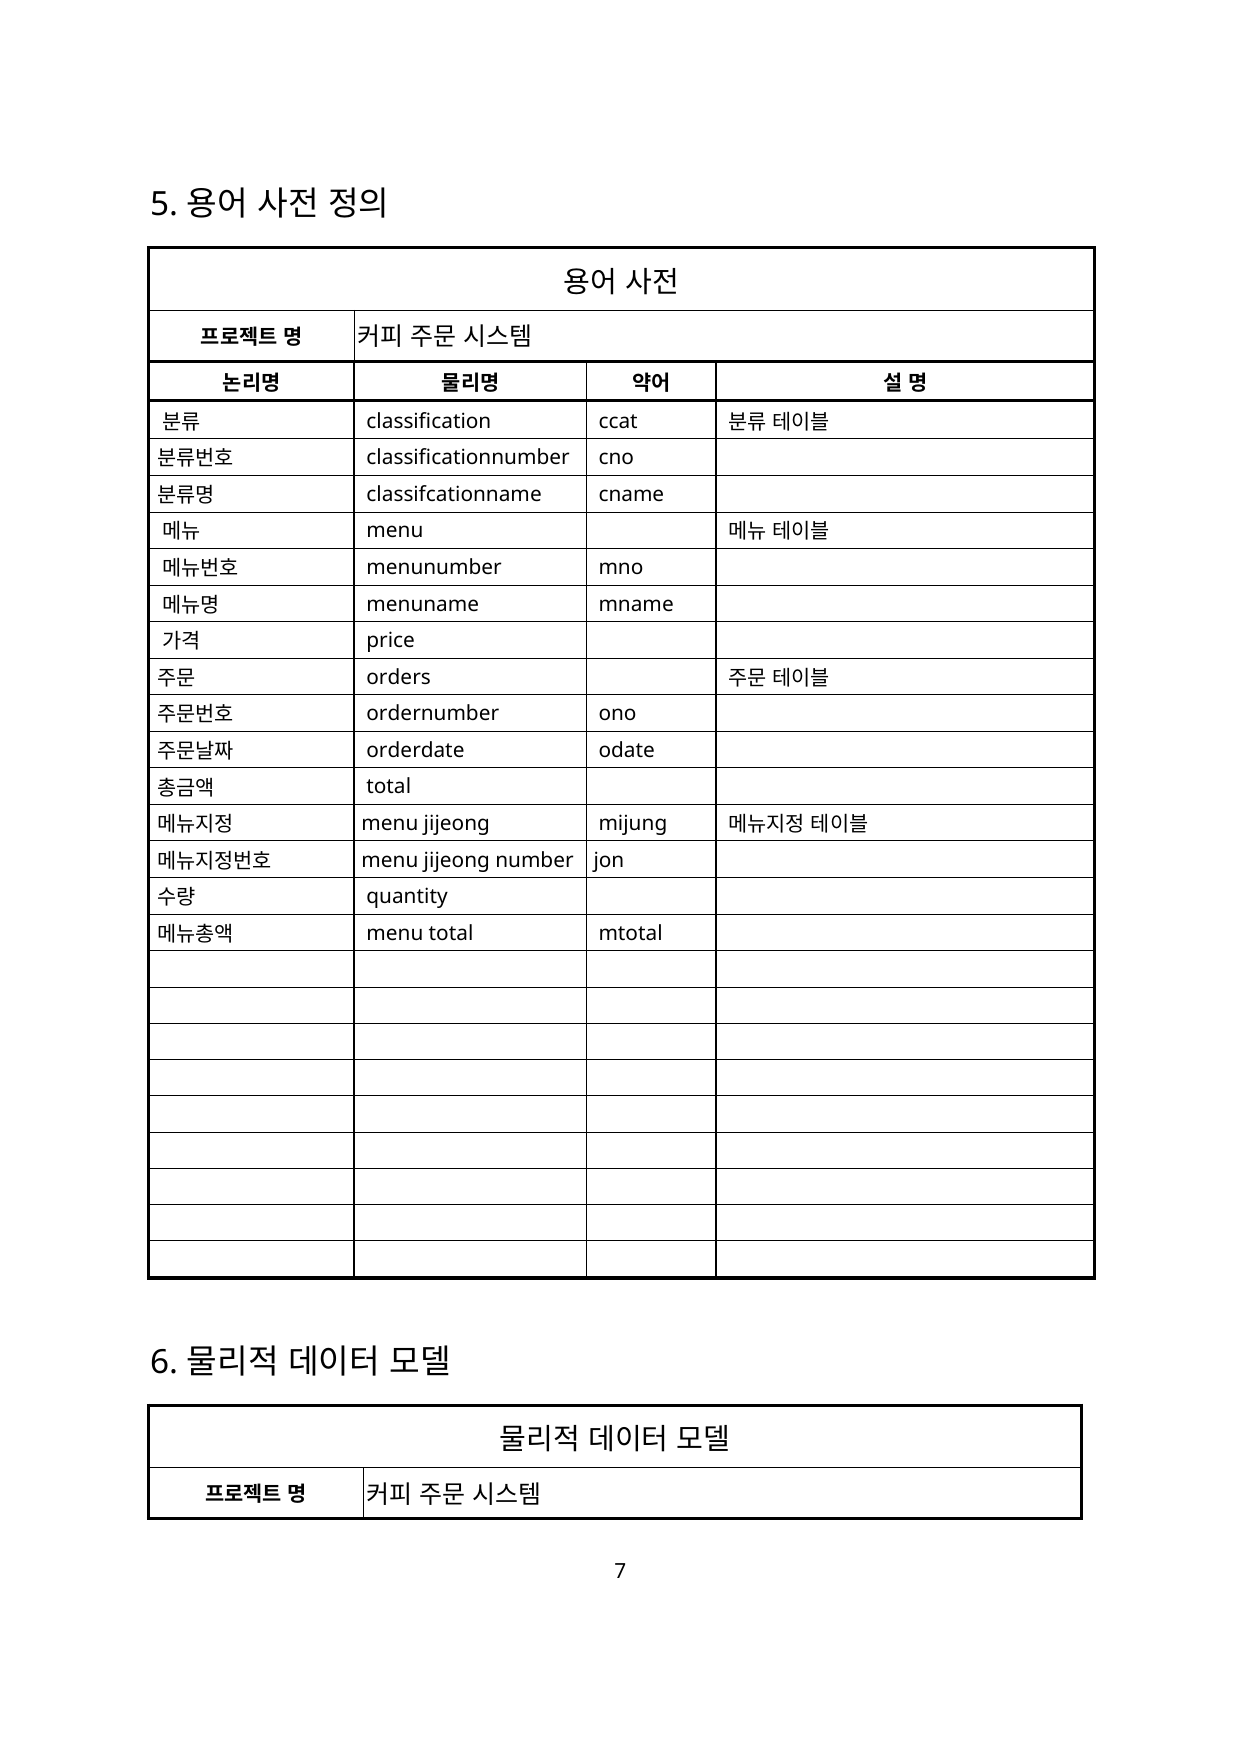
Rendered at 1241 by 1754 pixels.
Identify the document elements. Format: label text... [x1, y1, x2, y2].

table_cell [150, 988, 353, 1023]
table_cell [355, 1060, 586, 1095]
table_cell 분류 테이블 [717, 402, 1093, 438]
table_cell [717, 1169, 1093, 1204]
table_cell [587, 1241, 715, 1276]
table_cell 메뉴 [150, 513, 353, 548]
table_cell 메뉴 테이블 [717, 513, 1093, 548]
table_cell 총금액 [150, 768, 353, 804]
table_cell [587, 1024, 715, 1059]
table_cell 분류 [150, 402, 353, 438]
table_cell [587, 1133, 715, 1168]
table_cell 분류번호 [150, 439, 353, 475]
table_cell ono [587, 695, 715, 731]
table_cell odate [587, 732, 715, 767]
table_cell [587, 622, 715, 658]
table_cell 설 명 [717, 363, 1093, 399]
table_cell cno [587, 439, 715, 475]
table_cell [717, 841, 1093, 877]
table_cell 수량 [150, 878, 353, 913]
table_cell [717, 695, 1093, 731]
table_cell [717, 1205, 1093, 1240]
table_cell [717, 768, 1093, 804]
table_cell [587, 878, 715, 913]
subtitle 6. 물리적 데이터 모델 [150, 1334, 1090, 1383]
table_cell 메뉴지정 [150, 805, 353, 840]
table_cell 약어 [587, 363, 715, 399]
table_cell [355, 951, 586, 986]
table_cell [355, 1205, 586, 1240]
table_cell [717, 476, 1093, 511]
table_cell [717, 732, 1093, 767]
table_cell classifcationname [355, 476, 586, 511]
table_cell [587, 1096, 715, 1131]
table_cell [717, 586, 1093, 621]
table_cell [587, 659, 715, 694]
table_cell [587, 951, 715, 986]
table_cell 프로젝트 명 [150, 311, 354, 360]
table_header 물리적 데이터 모델 [150, 1407, 1080, 1467]
table_cell total [355, 768, 586, 804]
table_cell [150, 1169, 353, 1204]
table_cell [717, 1024, 1093, 1059]
table_header 용어 사전 [150, 249, 1093, 310]
table_cell menu total [355, 915, 586, 950]
table_cell 프로젝트 명 [150, 1468, 363, 1517]
table_cell [150, 1096, 353, 1131]
table_cell 메뉴번호 [150, 549, 353, 584]
table_cell [587, 768, 715, 804]
table_cell classificationnumber [355, 439, 586, 475]
table_cell 가격 [150, 622, 353, 658]
table_cell [717, 1133, 1093, 1168]
table_cell 주문날짜 [150, 732, 353, 767]
table_cell mtotal [587, 915, 715, 950]
table_cell [150, 1205, 353, 1240]
table_cell [355, 1169, 586, 1204]
table_cell 메뉴총액 [150, 915, 353, 950]
table_cell 주문 테이블 [717, 659, 1093, 694]
table_cell [717, 988, 1093, 1023]
table_cell quantity [355, 878, 586, 913]
table_cell [717, 878, 1093, 913]
table_cell 메뉴지정번호 [150, 841, 353, 877]
table_cell 논리명 [150, 363, 353, 399]
table_cell mno [587, 549, 715, 584]
table_cell mijung [587, 805, 715, 840]
table_cell [355, 1133, 586, 1168]
table_cell 메뉴명 [150, 586, 353, 621]
table_cell [587, 1060, 715, 1095]
table_cell [355, 1241, 586, 1276]
table_cell orderdate [355, 732, 586, 767]
table_cell [150, 951, 353, 986]
table_cell orders [355, 659, 586, 694]
table_cell 메뉴지정 테이블 [717, 805, 1093, 840]
table_cell [355, 988, 586, 1023]
table_cell menu jijeong [355, 805, 586, 840]
table_cell [150, 1133, 353, 1168]
table_cell [717, 549, 1093, 584]
table_cell price [355, 622, 586, 658]
table_cell ordernumber [355, 695, 586, 731]
table_cell 커피 주문 시스템 [355, 311, 1093, 360]
table_cell [587, 988, 715, 1023]
table_cell ccat [587, 402, 715, 438]
table_cell [587, 513, 715, 548]
table_cell 물리명 [355, 363, 586, 399]
table_cell [150, 1024, 353, 1059]
table_cell 주문번호 [150, 695, 353, 731]
table_cell [717, 1241, 1093, 1276]
table_cell [587, 1205, 715, 1240]
table_cell menuname [355, 586, 586, 621]
table_cell [717, 1060, 1093, 1095]
table_cell 분류명 [150, 476, 353, 511]
table_cell [717, 951, 1093, 986]
table_cell cname [587, 476, 715, 511]
table_cell menunumber [355, 549, 586, 584]
table_cell [150, 1060, 353, 1095]
table_cell [150, 1241, 353, 1276]
table_cell 주문 [150, 659, 353, 694]
table_cell 커피 주문 시스템 [364, 1468, 1080, 1517]
table_cell [355, 1096, 586, 1131]
table_cell [717, 915, 1093, 950]
table_cell [717, 622, 1093, 658]
table_cell classification [355, 402, 586, 438]
subtitle 5. 용어 사전 정의 [150, 177, 1090, 226]
table_cell mname [587, 586, 715, 621]
table_cell menu jijeong number [355, 841, 586, 877]
table_cell [717, 1096, 1093, 1131]
table_cell [355, 1024, 586, 1059]
table_cell jon [587, 841, 715, 877]
table_cell menu [355, 513, 586, 548]
table_cell [587, 1169, 715, 1204]
table_cell [717, 439, 1093, 475]
